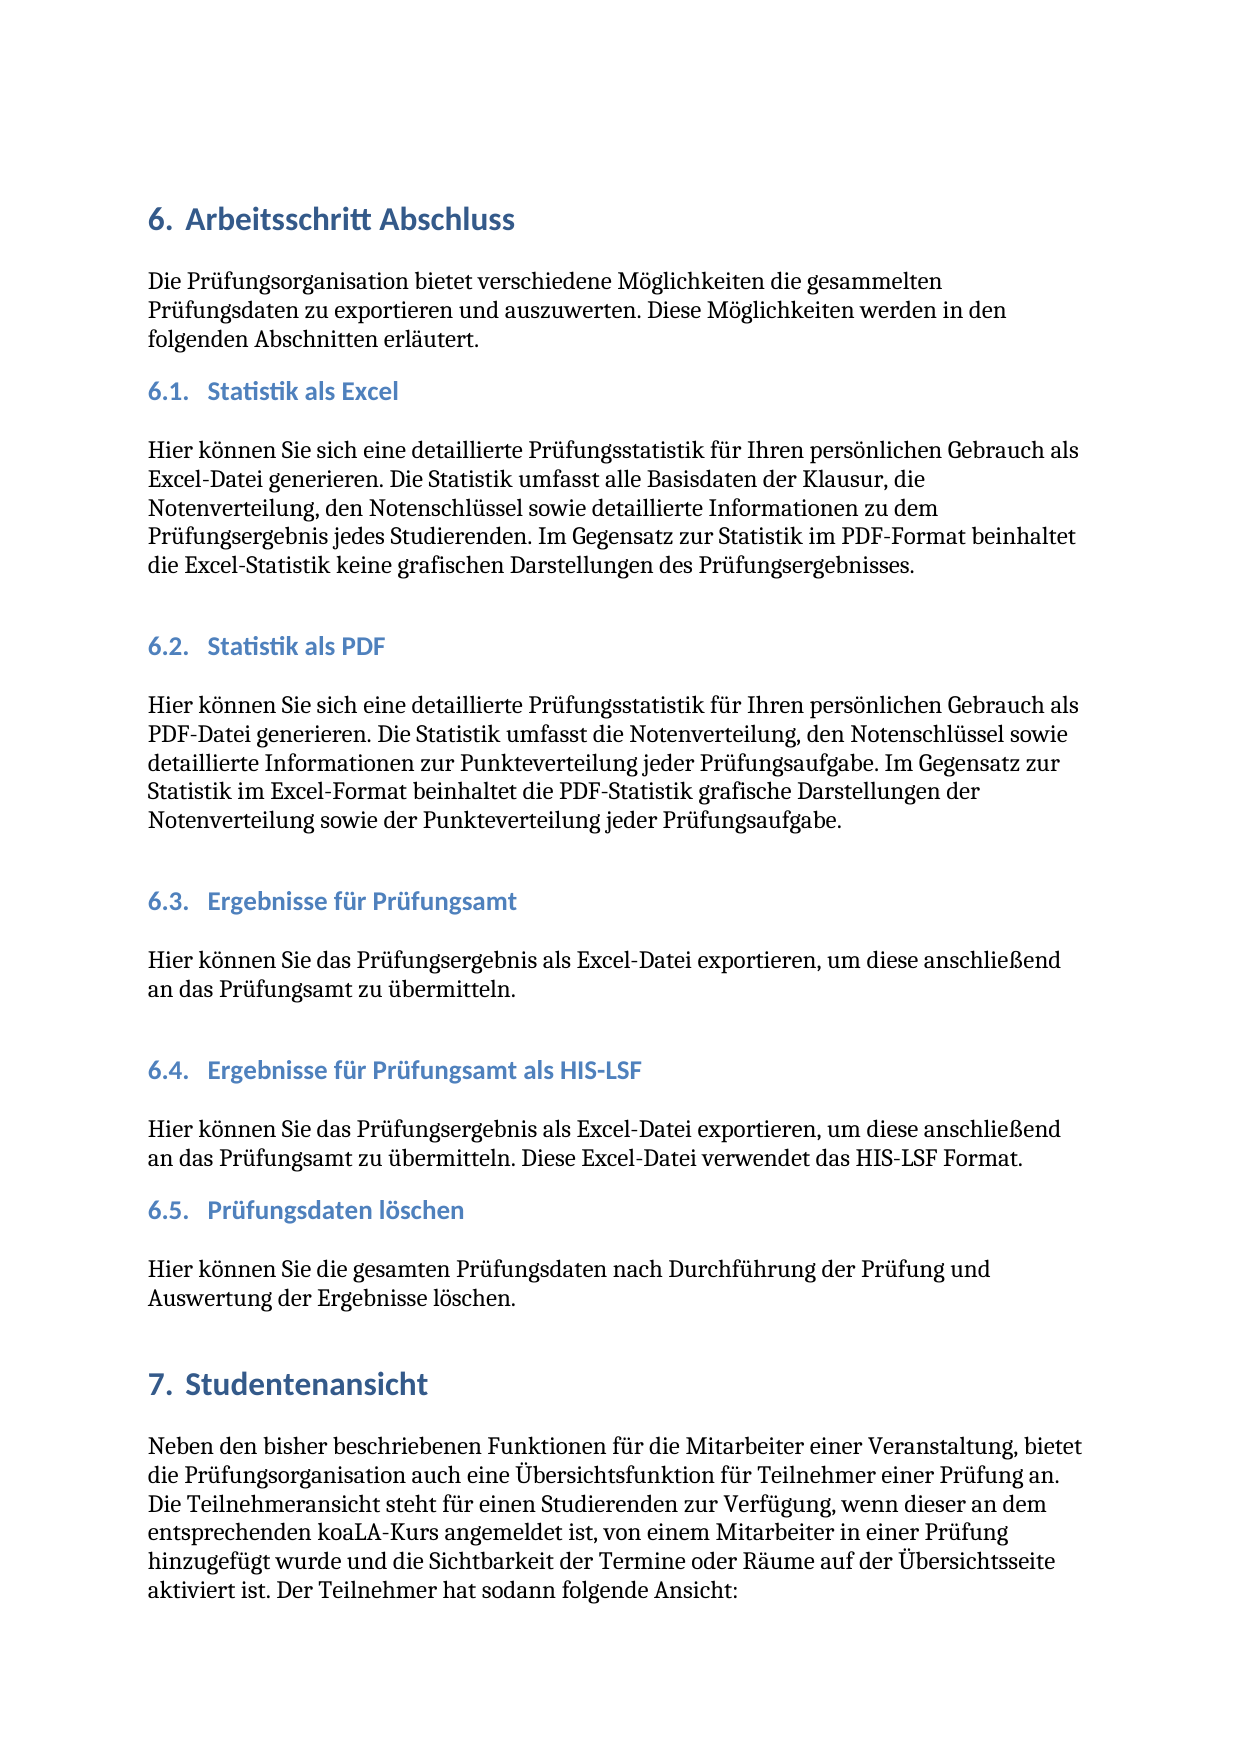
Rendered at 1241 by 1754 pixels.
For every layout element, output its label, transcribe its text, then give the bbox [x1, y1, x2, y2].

text Neben den bisher beschriebenen Funktionen für die Mitarbeiter einer Veranstaltung, bietet die Prüfungsorganisation auch eine Übersichtsfunktion für Teilnehmer einer Prüfung an. Die Teilnehmeransicht steht für einen Studierenden zur Verfügung, wenn dieser an dem entsprechenden koaLA-Kurs angemeldet ist, von einem Mitarbeiter in einer Prüfung hinzugefügt wurde und die Sichtbarkeit der Termine oder Räume auf der Übersichtsseite aktiviert ist. Der Teilnehmer hat sodann folgende Ansicht: [148, 1432, 1093, 1604]
subtitle Arbeitsschritt Abschluss [148, 198, 1093, 238]
subtitle Ergebnisse für Prüfungsamt [148, 884, 1093, 917]
text Die Prüfungsorganisation bietet verschiedene Möglichkeiten die gesammelten Prüfungsdaten zu exportieren und auszuwerten. Diese Möglichkeiten werden in den folgenden Abschnitten erläutert. [148, 267, 1093, 353]
subtitle Statistik als Excel [148, 374, 1093, 407]
text Hier können Sie die gesamten Prüfungsdaten nach Durchführung der Prüfung und Auswertung der Ergebnisse löschen. [148, 1255, 1093, 1313]
text Hier können Sie das Prüfungsergebnis als Excel-Datei exportieren, um diese anschließend an das Prüfungsamt zu übermitteln. [148, 946, 1093, 1004]
subtitle Ergebnisse für Prüfungsamt als HIS-LSF [148, 1053, 1093, 1086]
subtitle Studentenansicht [148, 1363, 1093, 1403]
text Hier können Sie sich eine detaillierte Prüfungsstatistik für Ihren persönlichen Gebrauch als PDF-Datei generieren. Die Statistik umfasst die Notenverteilung, den Notenschlüssel sowie detaillierte Informationen zur Punkteverteilung jeder Prüfungsaufgabe. Im Gegensatz zur Statistik im Excel-Format beinhaltet die PDF-Statistik grafische Darstellungen der Notenverteilung sowie der Punkteverteilung jeder Prüfungsaufgabe. [148, 691, 1093, 835]
text Hier können Sie sich eine detaillierte Prüfungsstatistik für Ihren persönlichen Gebrauch als Excel-Datei generieren. Die Statistik umfasst alle Basisdaten der Klausur, die Notenverteilung, den Notenschlüssel sowie detaillierte Informationen zu dem Prüfungsergebnis jedes Studierenden. Im Gegensatz zur Statistik im PDF-Format beinhaltet die Excel-Statistik keine grafischen Darstellungen des Prüfungsergebnisses. [148, 436, 1093, 580]
text Hier können Sie das Prüfungsergebnis als Excel-Datei exportieren, um diese anschließend an das Prüfungsamt zu übermitteln. Diese Excel-Datei verwendet das HIS-LSF Format. [148, 1115, 1093, 1172]
subtitle Prüfungsdaten löschen [148, 1193, 1093, 1226]
subtitle Statistik als PDF [148, 629, 1093, 662]
